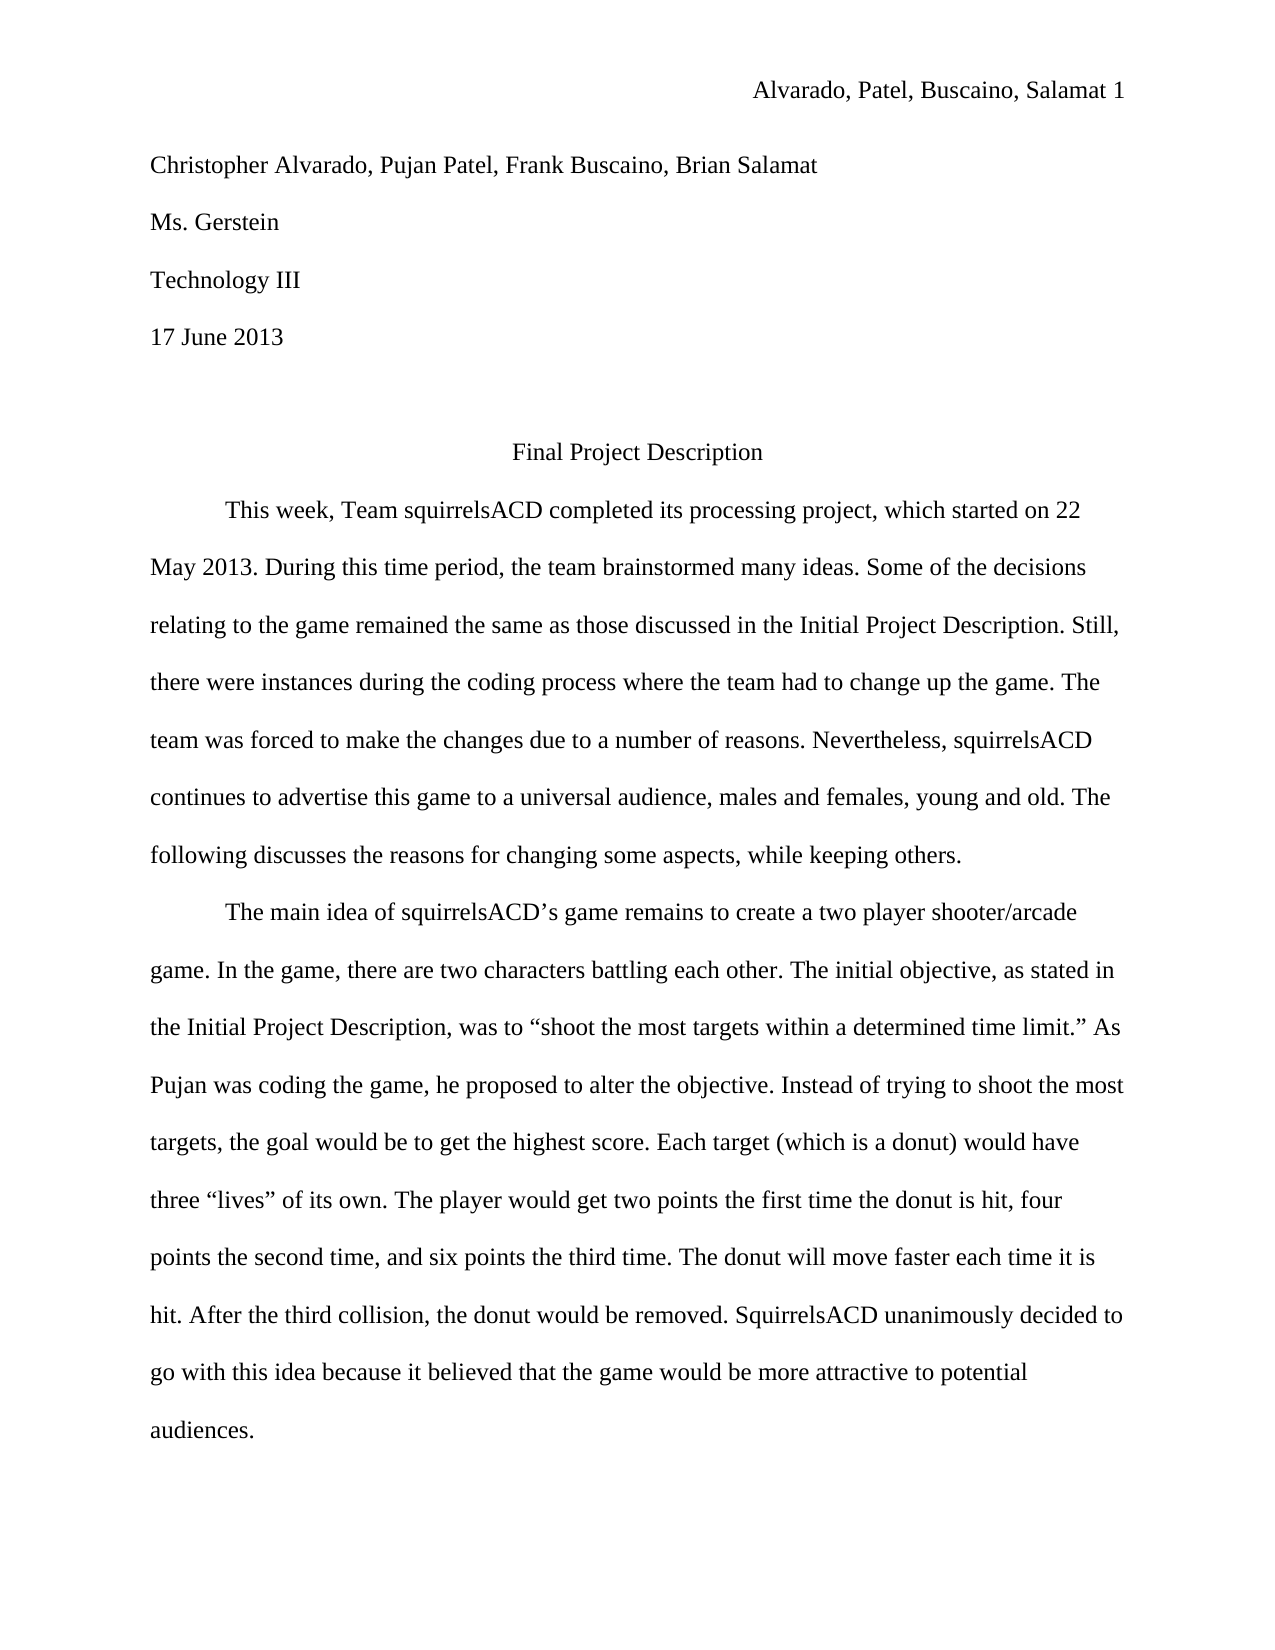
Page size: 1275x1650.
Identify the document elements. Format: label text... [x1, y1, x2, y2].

text Christopher Alvarado, Pujan Patel, Frank Buscaino, Brian Salamat [150, 150, 1125, 179]
text 17 June 2013 [150, 322, 1125, 351]
text This week, Team squirrelsACD completed its processing project, which started on 22 May 2013. During this time period, the team brainstormed many ideas. Some of the decisions relating to the game remained the same as those discussed in the Initial Project Description. Still, there were instances during the coding process where the team had to change up the game. The team was forced to make the changes due to a number of reasons. Nevertheless, squirrelsACD continues to advertise this game to a universal audience, males and females, young and old. The following discusses the reasons for changing some aspects, while keeping others. [150, 495, 1125, 869]
text The main idea of squirrelsACD’s game remains to create a two player shooter/arcade game. In the game, there are two characters battling each other. The initial objective, as stated in the Initial Project Description, was to “shoot the most targets within a determined time limit.” As Pujan was coding the game, he proposed to alter the objective. Instead of trying to shoot the most targets, the goal would be to get the highest score. Each target (which is a donut) would have three “lives” of its own. The player would get two points the first time the donut is hit, four points the second time, and six points the third time. The donut will move faster each time it is hit. After the third collision, the donut would be removed. SquirrelsACD unanimously decided to go with this idea because it believed that the game would be more attractive to potential audiences. [150, 897, 1125, 1444]
text Final Project Description [150, 437, 1125, 466]
text Technology III [150, 265, 1125, 294]
text Ms. Gerstein [150, 207, 1125, 236]
